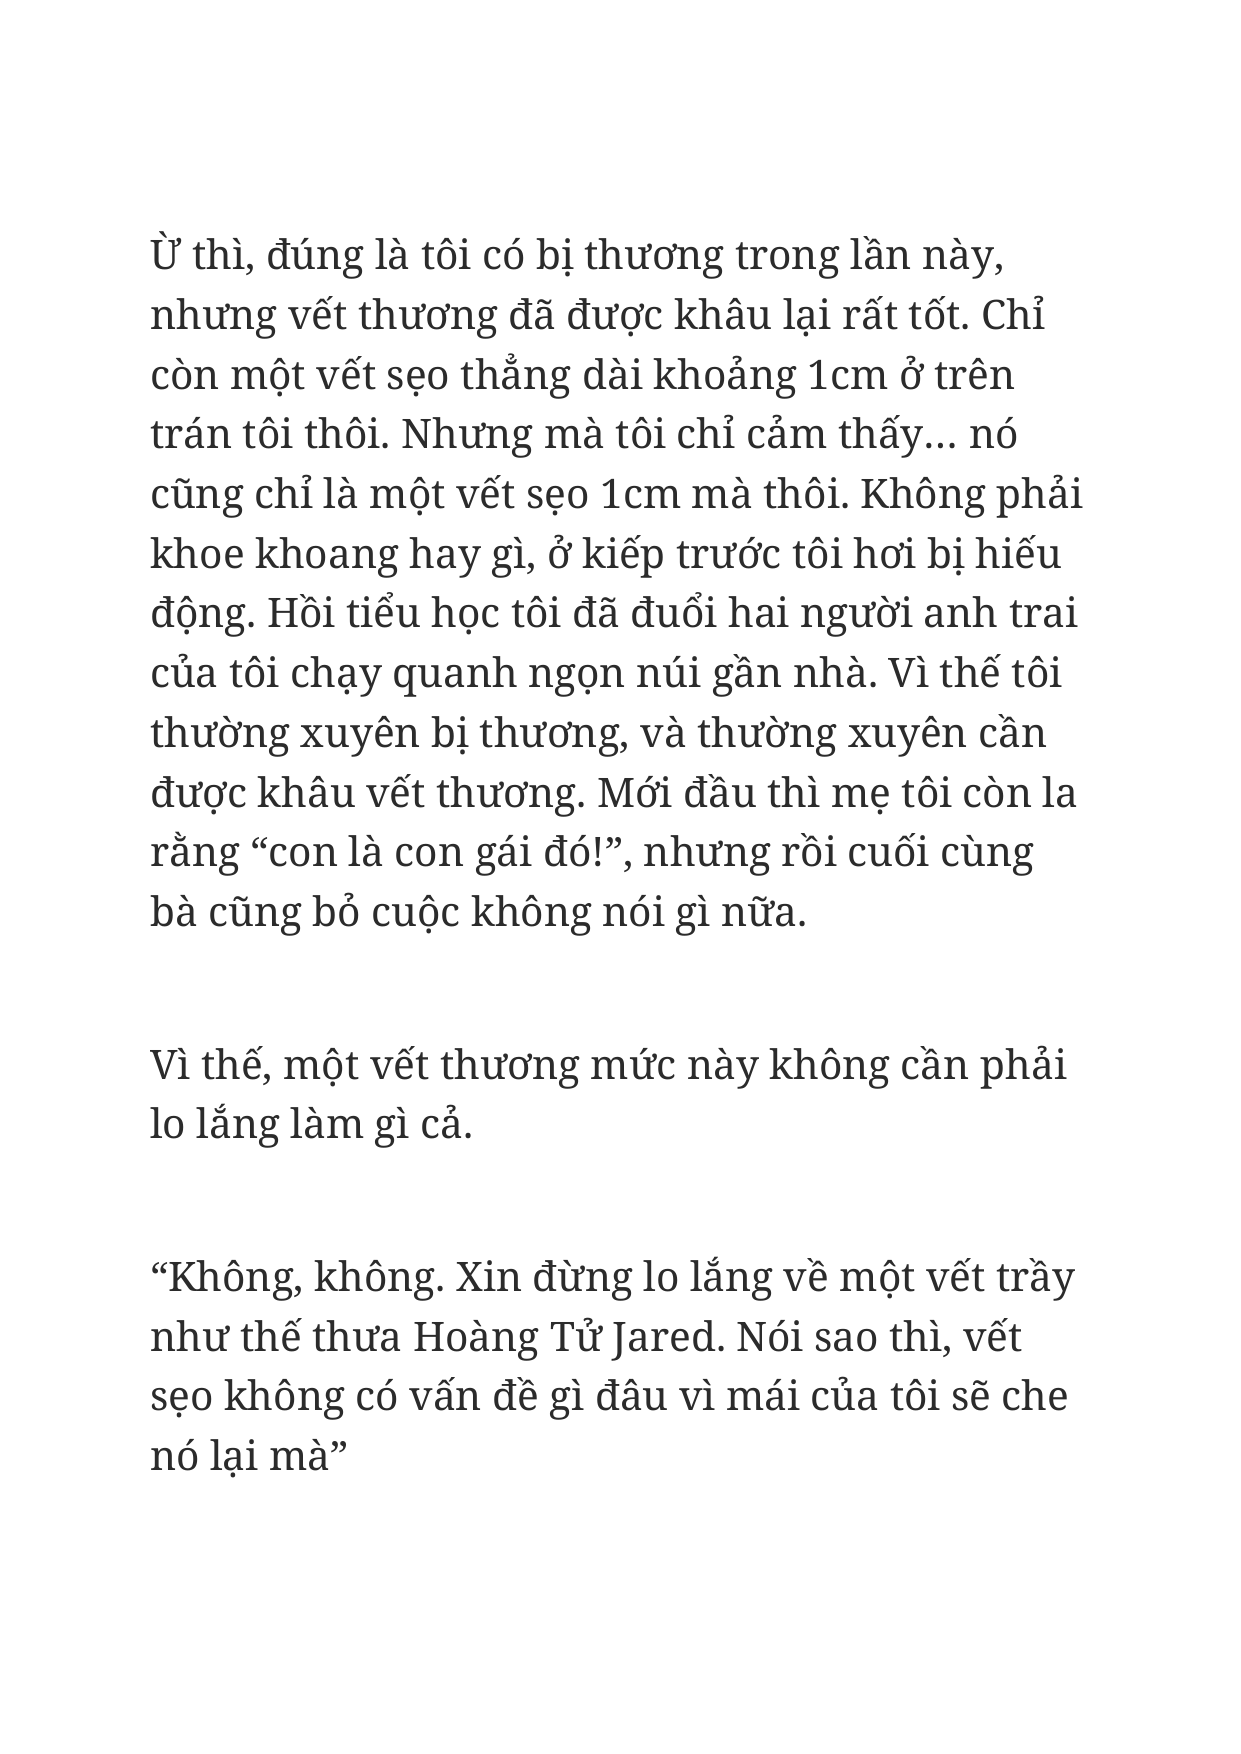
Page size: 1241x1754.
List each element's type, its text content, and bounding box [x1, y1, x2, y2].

text “Không, không. Xin đừng lo lắng về một vết trầy như thế thưa Hoàng Tử Jared. Nói sao thì, vết sẹo không có vấn đề gì đâu vì mái của tôi sẽ che nó lại mà” [150, 1248, 1090, 1482]
text Ừ thì, đúng là tôi có bị thương trong lần này, nhưng vết thương đã được khâu lại rất tốt. Chỉ còn một vết sẹo thẳng dài khoảng 1cm ở trên trán tôi thôi. Nhưng mà tôi chỉ cảm thấy… nó cũng chỉ là một vết sẹo 1cm mà thôi. Không phải khoe khoang hay gì, ở kiếp trước tôi hơi bị hiếu động. Hồi tiểu học tôi đã đuổi hai người anh trai của tôi chạy quanh ngọn núi gần nhà. Vì thế tôi thường xuyên bị thương, và thường xuyên cần được khâu vết thương. Mới đầu thì mẹ tôi còn la rằng “con là con gái đó!”, nhưng rồi cuối cùng bà cũng bỏ cuộc không nói gì nữa. [150, 226, 1090, 938]
text Vì thế, một vết thương mức này không cần phải lo lắng làm gì cả. [150, 1036, 1090, 1151]
